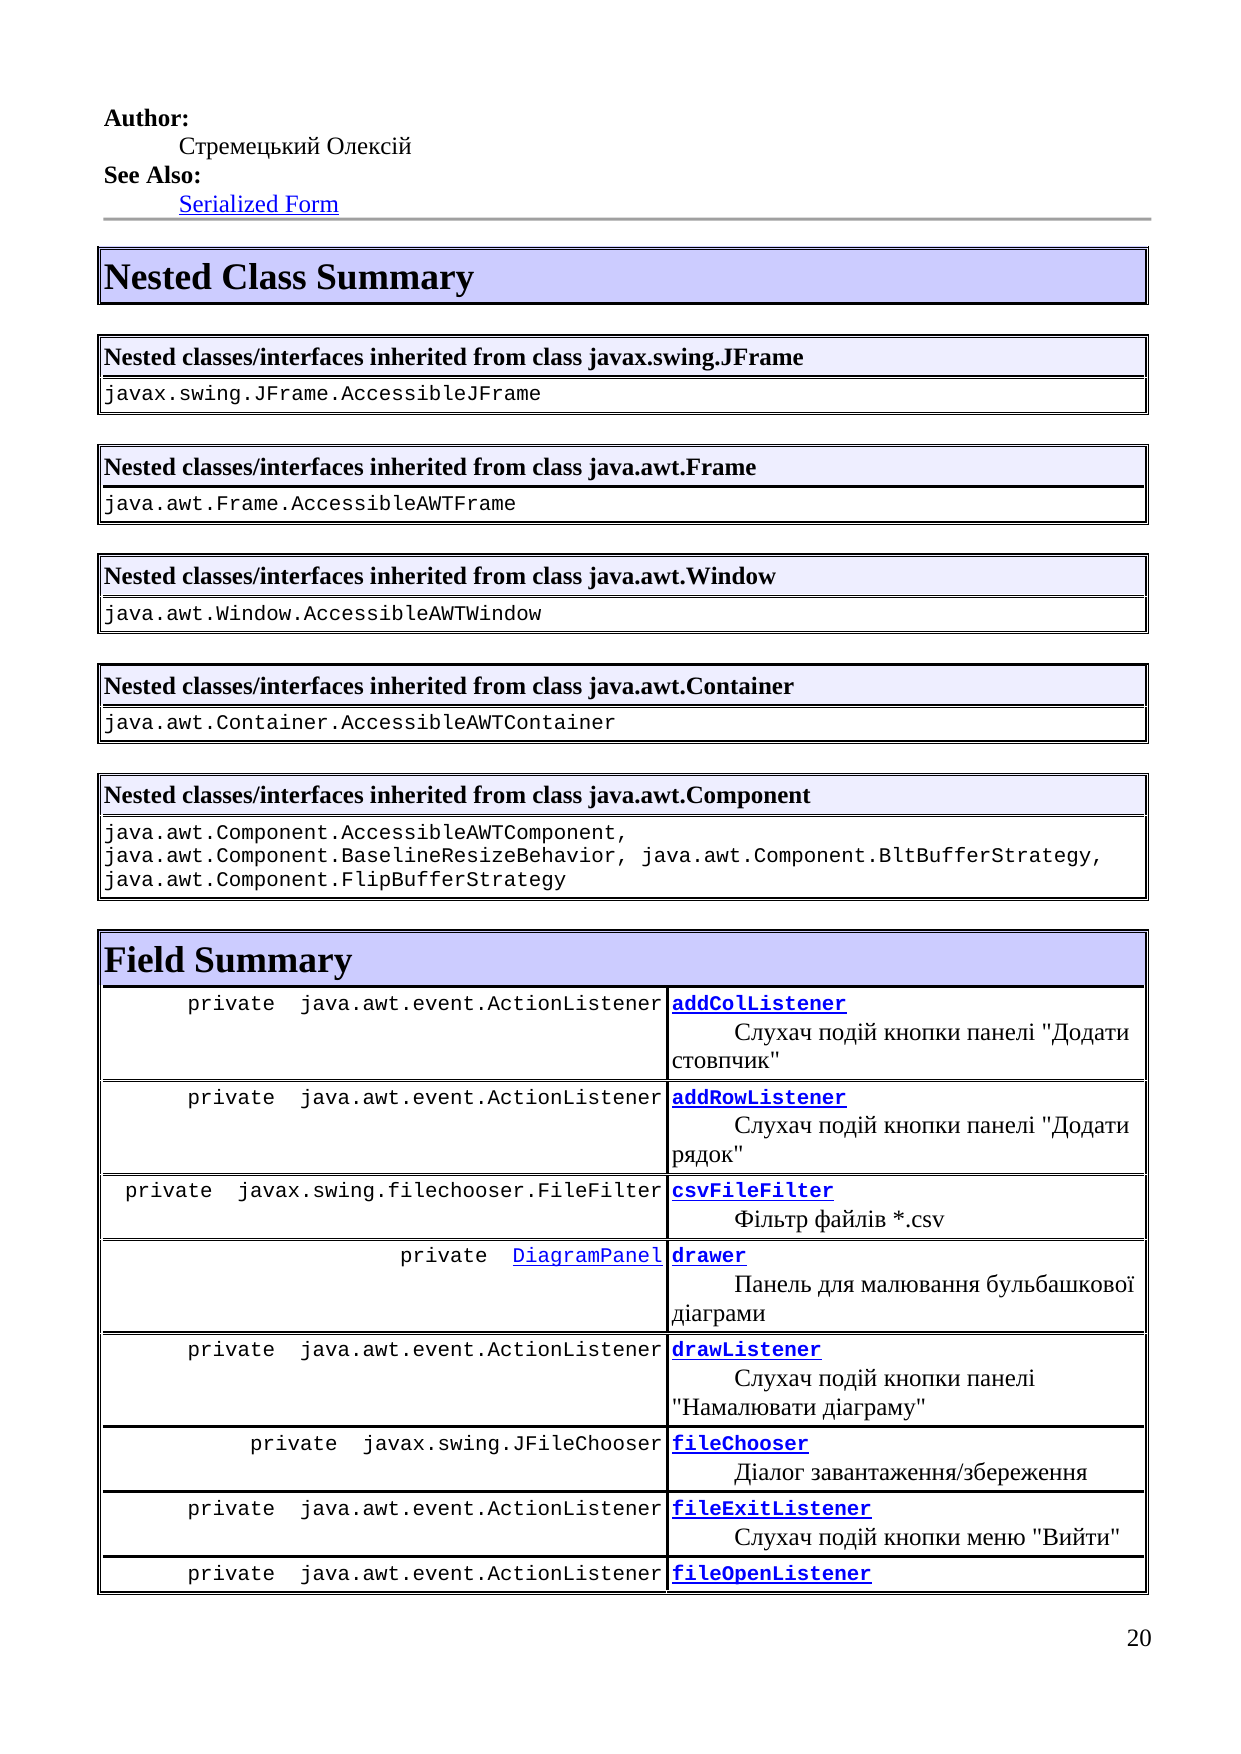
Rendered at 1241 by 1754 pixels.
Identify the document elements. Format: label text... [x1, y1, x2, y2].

table_header Nested Class Summary [101, 250, 1145, 302]
table_cell private java.awt.event.ActionListener [99, 1079, 667, 1172]
table_header Nested classes/interfaces inherited from class java.awt.Component [101, 776, 1145, 814]
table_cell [667, 1555, 1145, 1591]
text Стремецький Олексій [178, 131, 1152, 160]
table_cell addColListener Слухач подій кнопки панелі "Додати стовпчик" [669, 985, 1145, 1079]
text Author: [103, 103, 1152, 131]
table_cell java.awt.Window.AccessibleAWTWindow [101, 595, 1146, 631]
table_cell private java.awt.event.ActionListener [101, 1331, 666, 1425]
table_cell addRowListener Слухач подій кнопки панелі "Додати рядок" [667, 1079, 1147, 1172]
table_cell java.awt.Container.AccessibleAWTContainer [101, 704, 1146, 740]
table_cell drawer Панель для малювання бульбашкової діаграми [669, 1238, 1146, 1331]
table_cell java.awt.Component.AccessibleAWTComponent, java.awt.Component.BaselineResizeBehavior, java.awt.Component.BltBufferStrategy, java.awt.Component.FlipBufferStrategy [99, 814, 1147, 897]
table_cell private javax.swing.JFileChooser [101, 1425, 666, 1490]
table_cell javax.swing.JFrame.AccessibleJFrame [101, 375, 1146, 412]
text Serialized Form [178, 189, 1152, 217]
table_header Field Summary [101, 933, 1145, 985]
table_header Nested classes/interfaces inherited from class javax.swing.JFrame [101, 338, 1145, 375]
table_cell csvFileFilter Фільтр файлів *.csv [669, 1173, 1146, 1237]
table_cell private javax.swing.filechooser.FileFilter [101, 1173, 666, 1237]
table_header Nested classes/interfaces inherited from class java.awt.Frame [101, 447, 1145, 485]
table_header Nested classes/interfaces inherited from class java.awt.Container [101, 666, 1145, 704]
table_cell drawListener Слухач подій кнопки панелі "Намалювати діаграму" [669, 1331, 1146, 1425]
table_cell private java.awt.event.ActionListener [101, 1490, 666, 1555]
table_header Nested classes/interfaces inherited from class java.awt.Window [101, 557, 1145, 594]
table_cell private DiagramPanel [101, 1238, 666, 1331]
text See Also: [103, 160, 1152, 189]
table_cell fileExitListener Слухач подій кнопки меню "Вийти" [669, 1490, 1145, 1555]
table_cell fileChooser Діалог завантаження/збереження [669, 1425, 1145, 1490]
table_cell private java.awt.event.ActionListener [101, 985, 666, 1079]
table_cell java.awt.Frame.AccessibleAWTFrame [101, 485, 1145, 521]
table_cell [101, 1555, 667, 1591]
